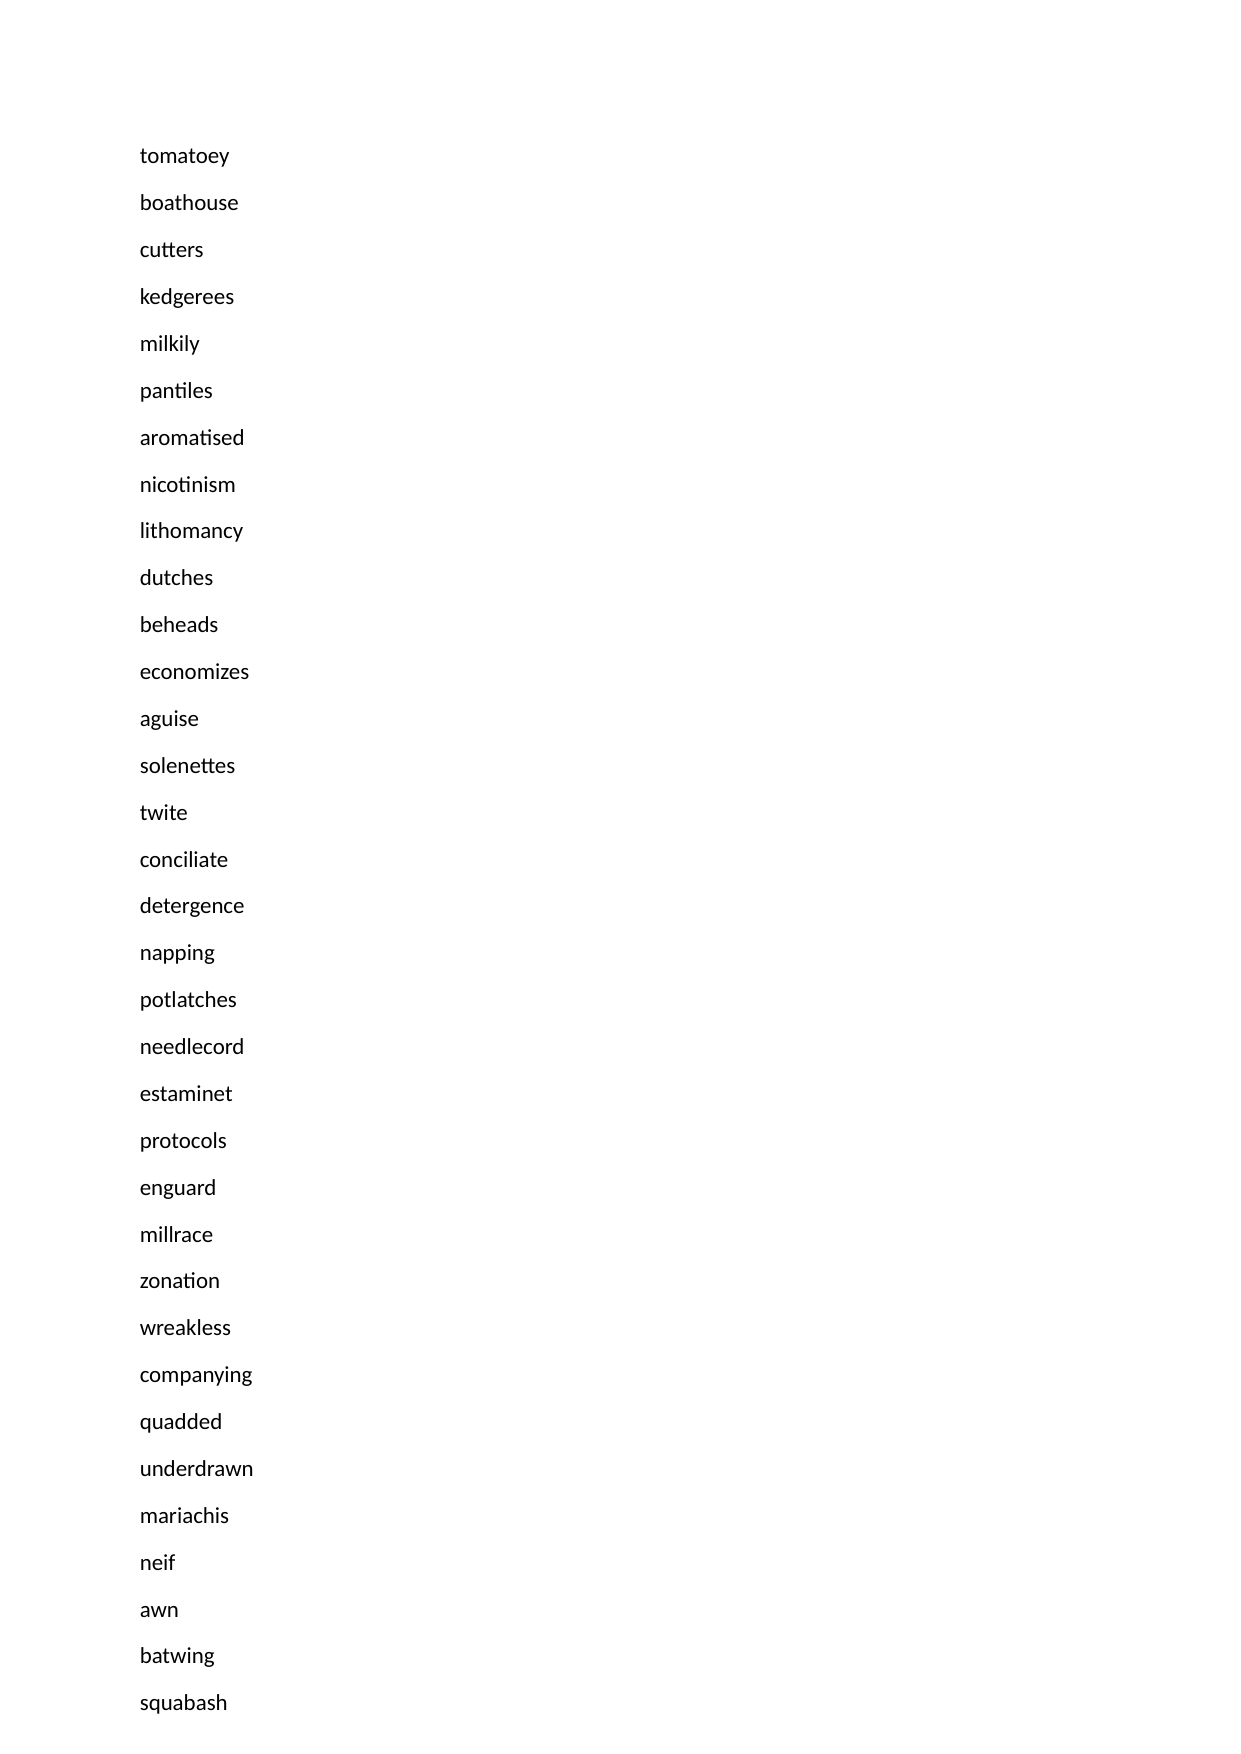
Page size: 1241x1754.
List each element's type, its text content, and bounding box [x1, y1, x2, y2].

text conciliate [139, 845, 1126, 873]
text detergence [139, 892, 1126, 920]
text neif [139, 1548, 1126, 1576]
text protocols [139, 1126, 1126, 1154]
text estaminet [139, 1079, 1126, 1107]
text squabash [139, 1688, 1126, 1717]
text enguard [139, 1173, 1126, 1201]
text cutters [139, 235, 1126, 263]
text mariachis [139, 1501, 1126, 1529]
text solenettes [139, 751, 1126, 779]
text pantiles [139, 376, 1126, 404]
text boathouse [139, 188, 1126, 217]
text twite [139, 798, 1126, 826]
text aguise [139, 704, 1126, 732]
text millrace [139, 1220, 1126, 1248]
text dutches [139, 563, 1126, 592]
text needlecord [139, 1032, 1126, 1060]
text underdrawn [139, 1454, 1126, 1482]
text napping [139, 938, 1126, 967]
text lithomancy [139, 517, 1126, 545]
text awn [139, 1595, 1126, 1623]
text tomatoey [139, 142, 1126, 170]
text beheads [139, 610, 1126, 638]
text wreakless [139, 1313, 1126, 1342]
text zonation [139, 1267, 1126, 1295]
text potlatches [139, 985, 1126, 1013]
text kedgerees [139, 282, 1126, 310]
text batwing [139, 1642, 1126, 1670]
text companying [139, 1360, 1126, 1388]
text milkily [139, 329, 1126, 357]
text nicotinism [139, 470, 1126, 498]
text economizes [139, 657, 1126, 685]
text quadded [139, 1407, 1126, 1435]
text aromatised [139, 423, 1126, 451]
